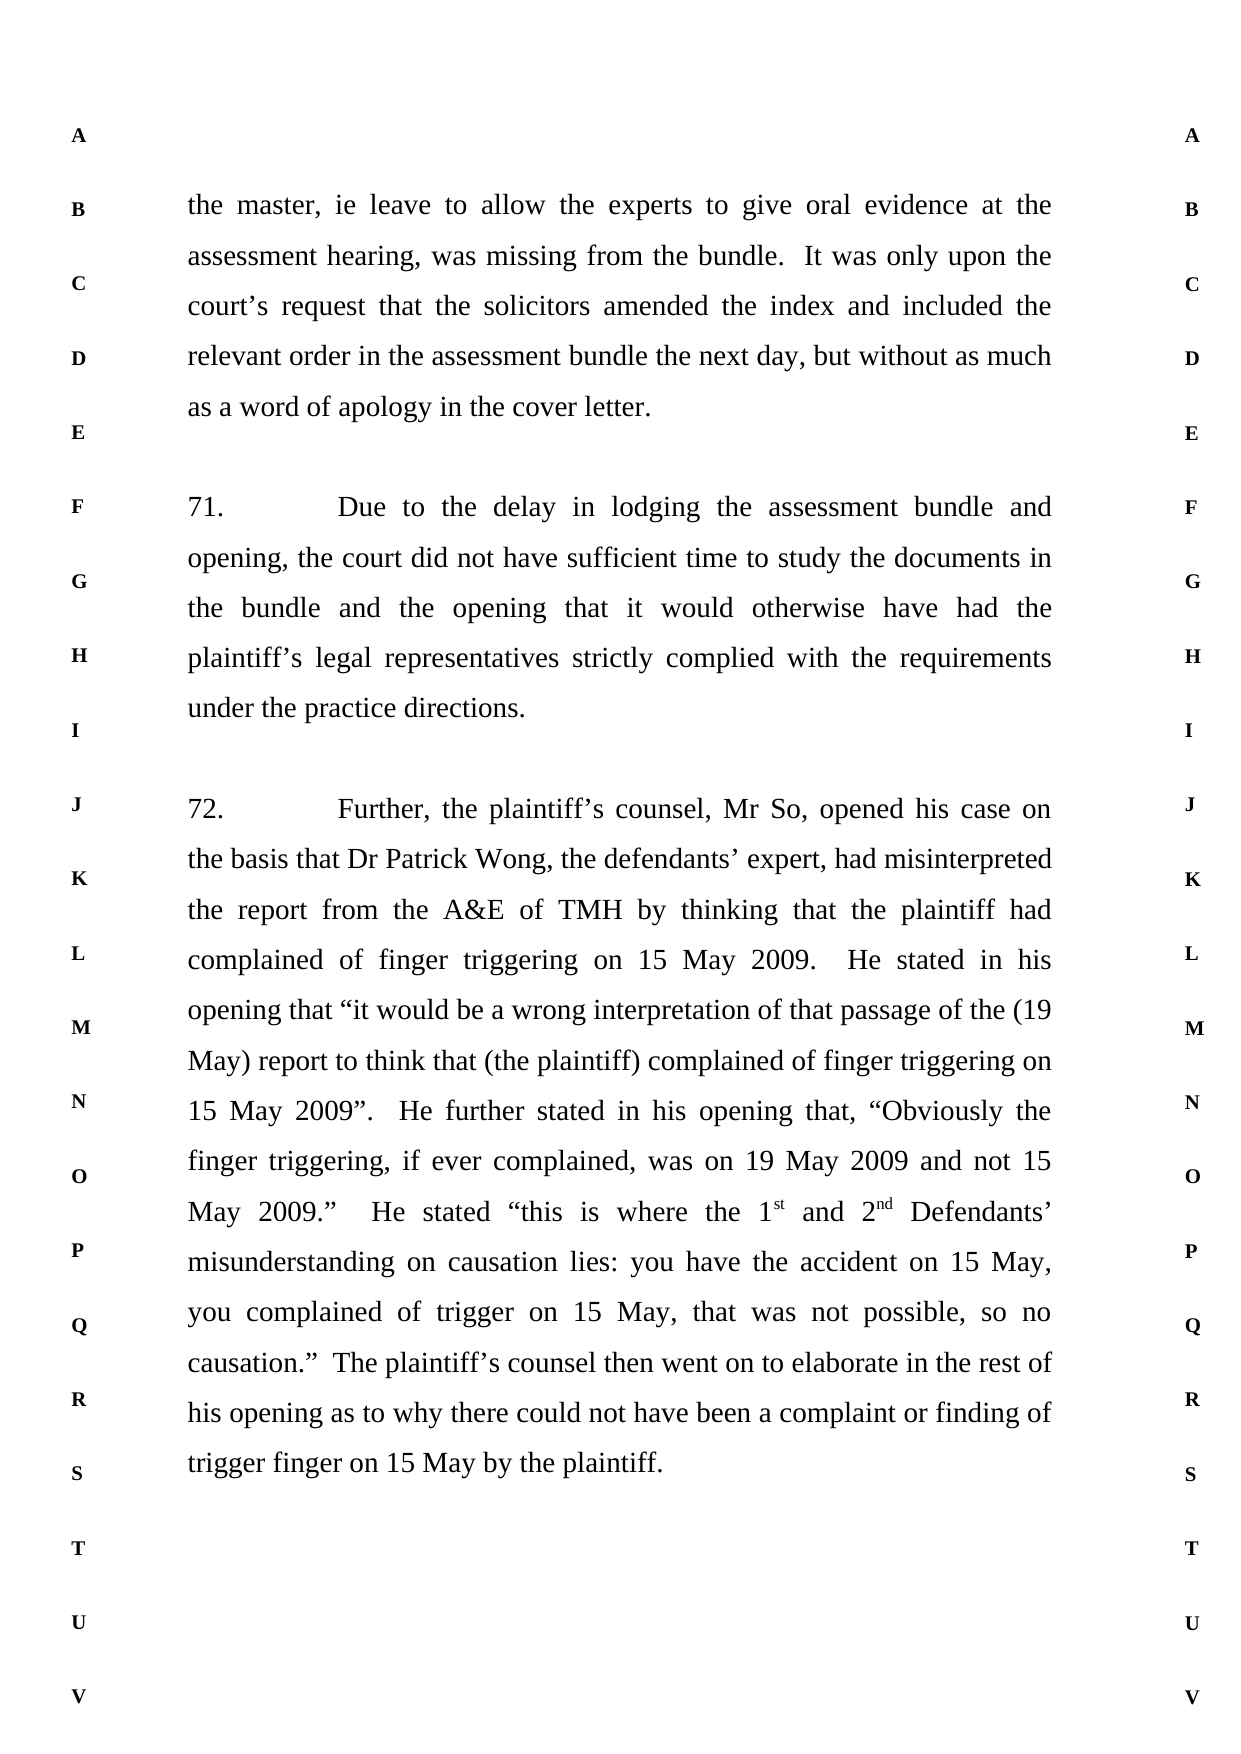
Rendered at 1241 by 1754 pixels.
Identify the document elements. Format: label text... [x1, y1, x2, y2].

list Due to the delay in lodging the assessment bundle and opening, the court did not have sufficient time to study the documents in the bundle and the opening that it would otherwise have had the plaintiff’s legal representatives strictly complied with the requirements under the practice directions. [187, 489, 1053, 724]
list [187, 187, 1053, 422]
list Further, the plaintiff’s counsel, Mr So, opened his case on the basis that Dr Patrick Wong, the defendants’ expert, had misinterpreted the report from the A&E of TMH by thinking that the plaintiff had complained of finger triggering on 15 May 2009. He stated in his opening that “it would be a wrong interpretation of that passage of the (19 May) report to think that (the plaintiff) complained of finger triggering on 15 May 2009”. He further stated in his opening that, “Obviously the finger triggering, if ever complained, was on 19 May 2009 and not 15 May 2009.” He stated “this is where the 1st and 2nd Defendants’ misunderstanding on causation lies: you have the accident on 15 May, you complained of trigger on 15 May, that was not possible, so no causation.” The plaintiff’s counsel then went on to elaborate in the rest of his opening as to why there could not have been a complaint or finding of trigger finger on 15 May by the plaintiff. [187, 791, 1053, 1479]
